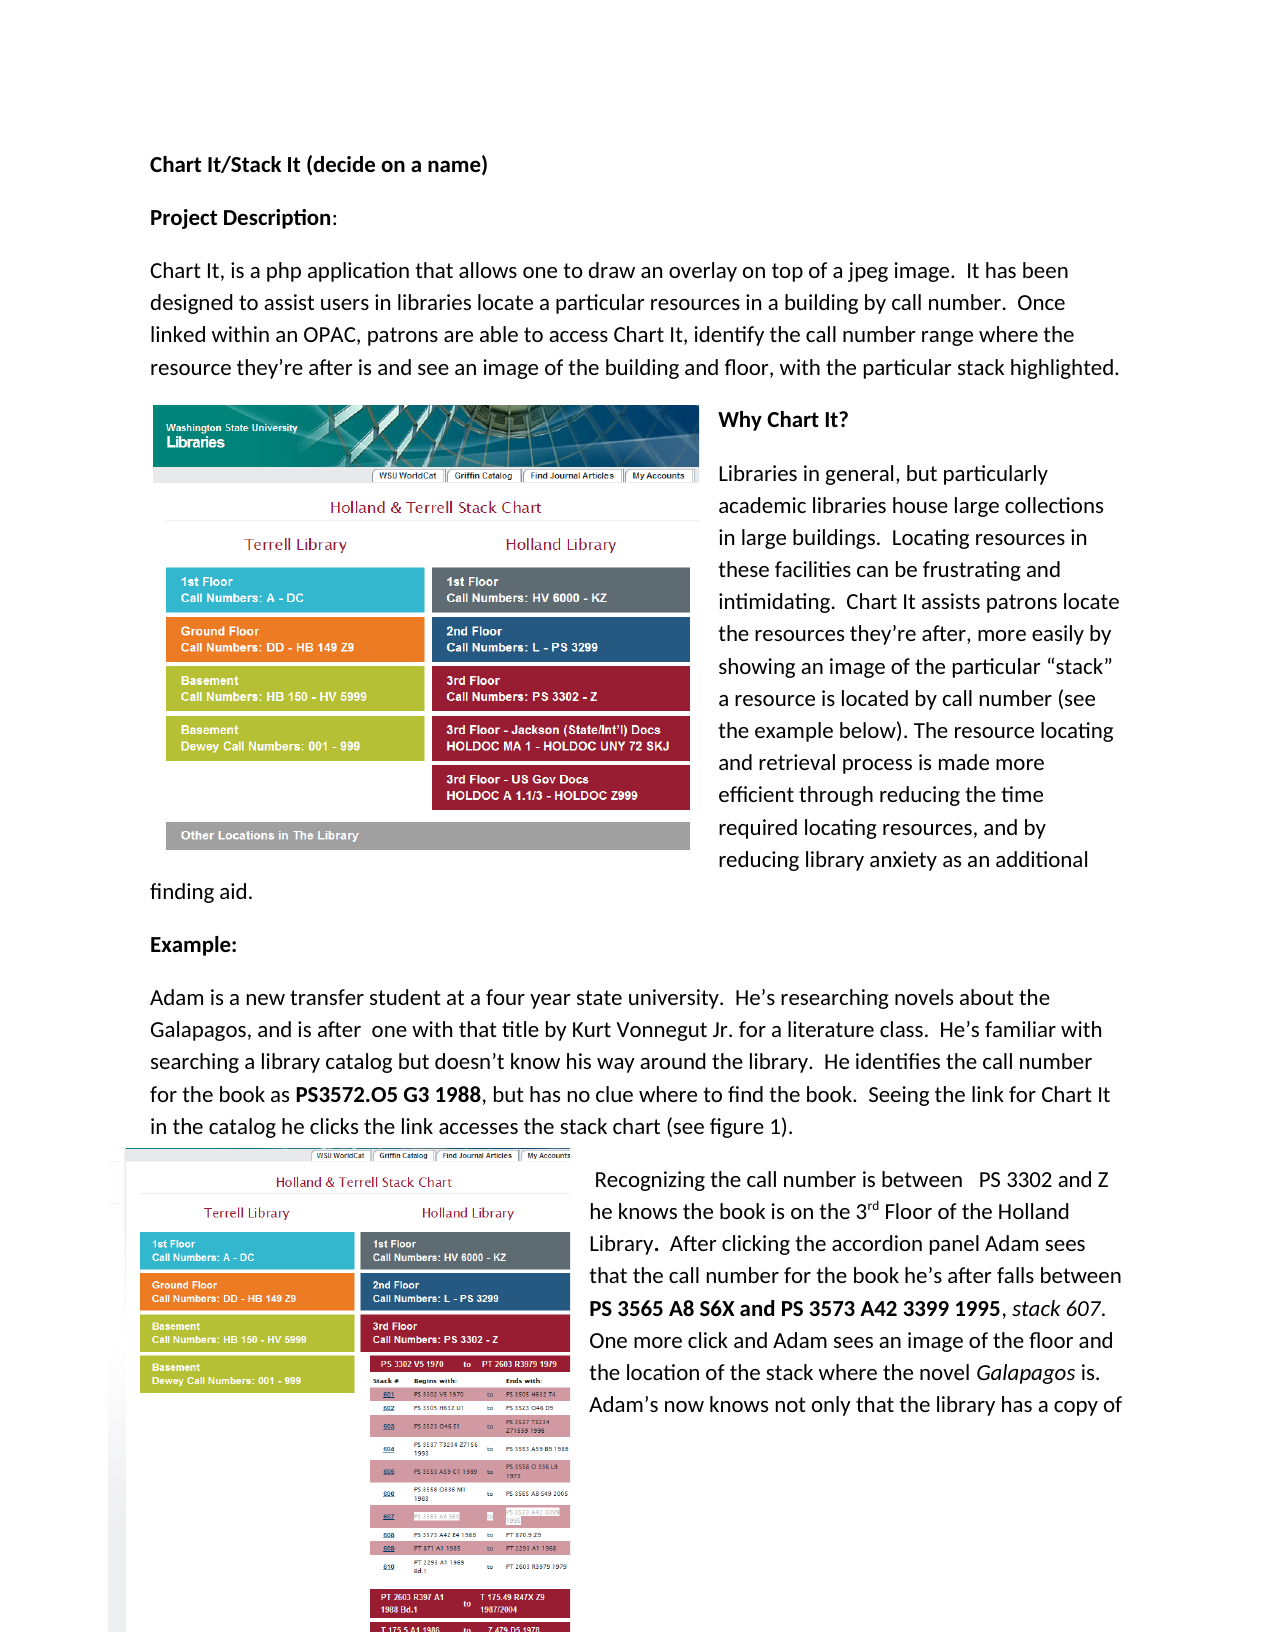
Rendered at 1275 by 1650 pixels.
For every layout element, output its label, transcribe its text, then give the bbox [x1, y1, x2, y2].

text Chart It, is a php application that allows one to draw an overlay on top of a jpeg image. It has been designed to assist users in libraries locate a particular resources in a building by call number. Once linked within an OPAC, patrons are able to access Chart It, identify the call number range where the resource they’re after is and see an image of the building and floor, with the particular stack highlighted. [150, 256, 1125, 381]
picture [107, 1148, 571, 1632]
text Adam is a new transfer student at a four year state university. He’s researching novels about the Galapagos, and is after one with that title by Kurt Vonnegut Jr. for a literature class. He’s familiar with searching a library catalog but doesn’t know his way around the library. He identifies the call number for the book as PS3572.O5 G3 1988, but has no clue where to find the book. Seeing the link for Chart It in the catalog he clicks the link accesses the stack chart (see figure 1). [150, 983, 1125, 1140]
text Why Chart It? [700, 406, 1125, 434]
picture [153, 405, 700, 857]
text Example: [150, 930, 1125, 958]
text Chart It/Stack It (decide on a name) [150, 150, 1125, 178]
text Project Description: [150, 203, 1125, 231]
